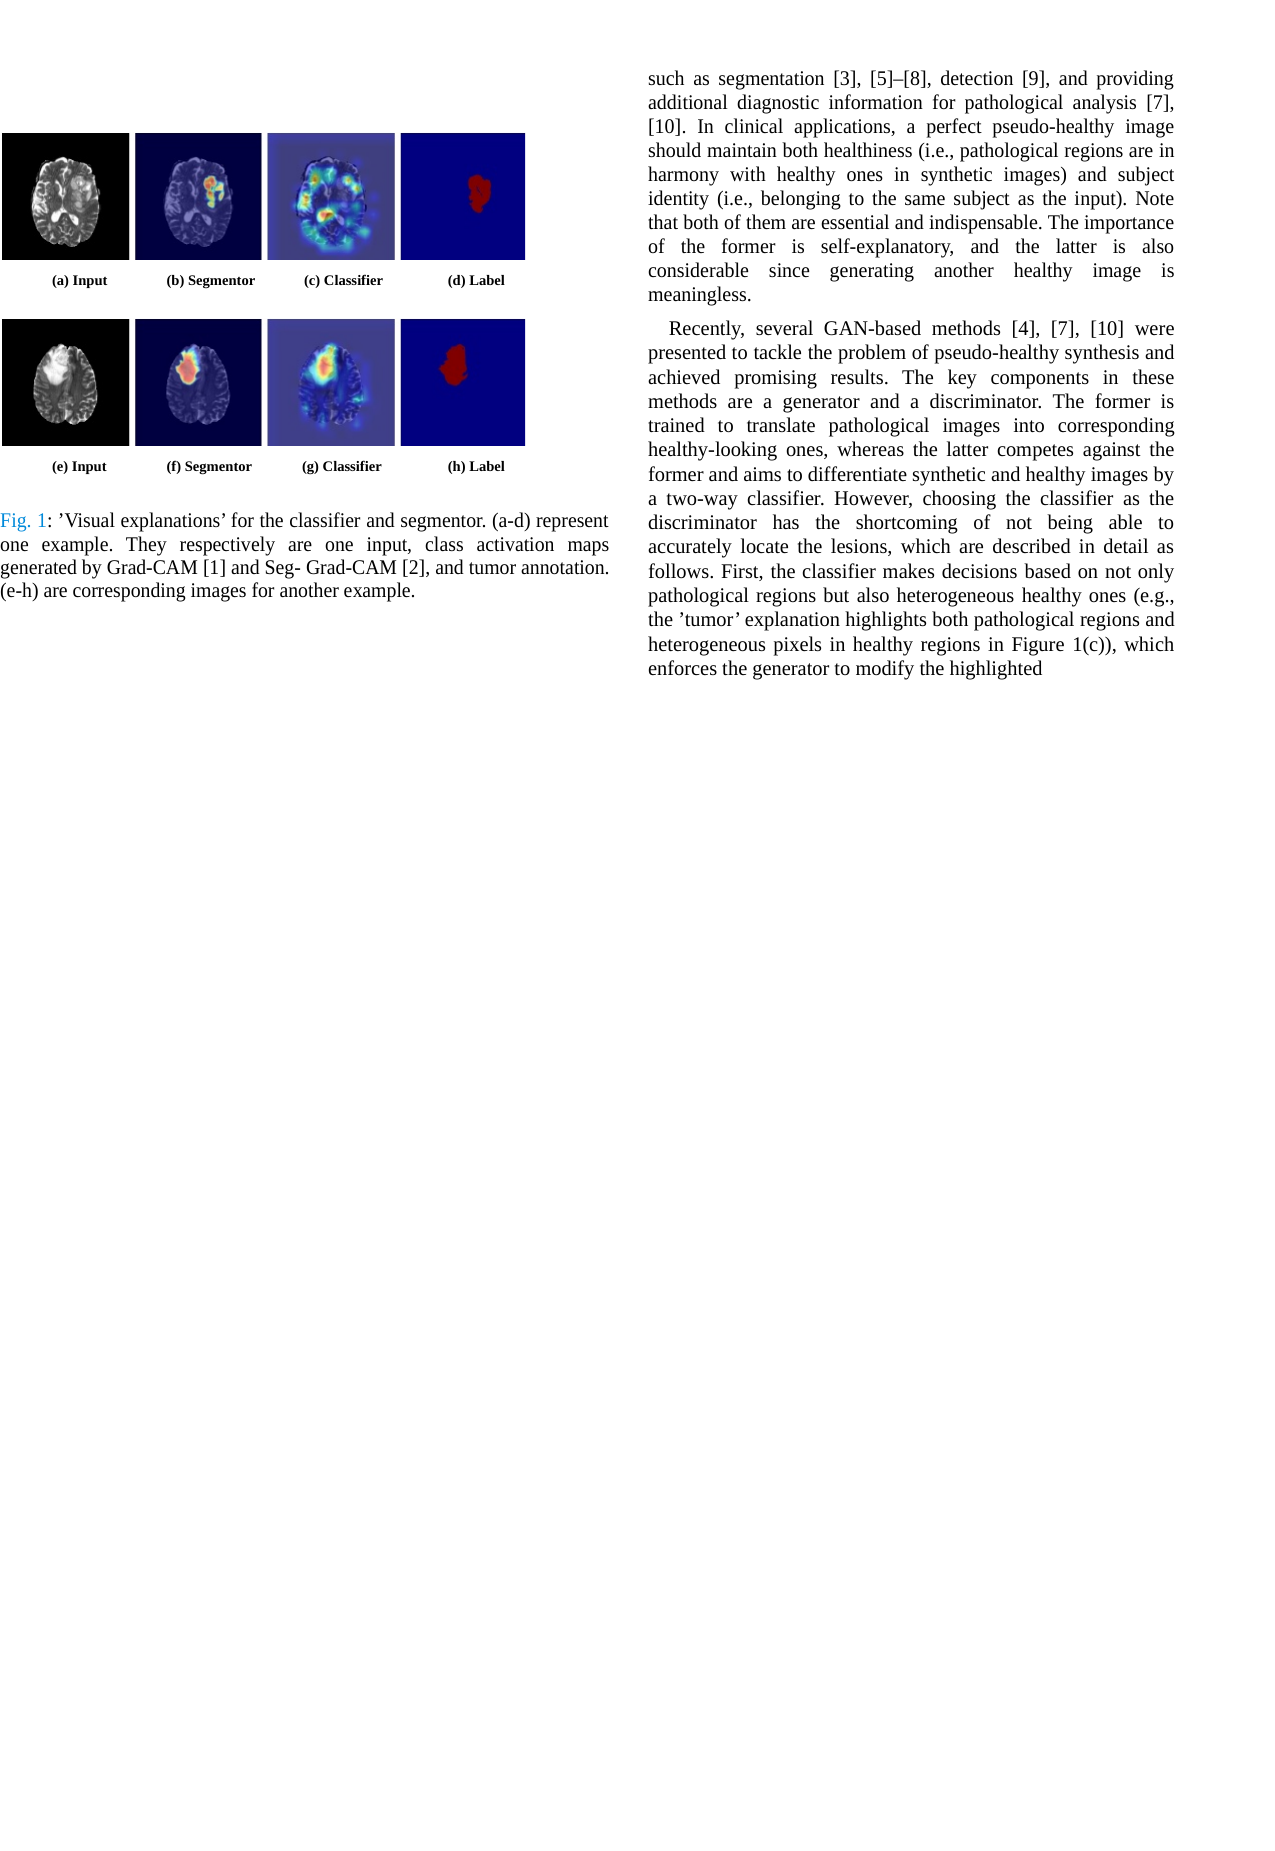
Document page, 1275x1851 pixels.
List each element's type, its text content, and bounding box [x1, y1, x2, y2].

text such as segmentation [3], [5]–[8], detection [9], and providing additional diagnostic information for pathological analysis [7], [10]. In clinical applications, a perfect pseudo-healthy image should maintain both healthiness (i.e., pathological regions are in harmony with healthy ones in synthetic images) and subject identity (i.e., belonging to the same subject as the input). Note that both of them are essential and indispensable. The importance of the former is self-explanatory, and the latter is also considerable since generating another healthy image is meaningless. [648, 66, 1175, 306]
picture [0, 132, 525, 260]
picture [0, 318, 525, 446]
text Fig. 1: ’Visual explanations’ for the classifier and segmentor. (a-d) represent one example. They respectively are one input, class activation maps generated by Grad-CAM [1] and Seg- Grad-CAM [2], and tumor annotation. (e-h) are corresponding images for another example. [0, 509, 610, 602]
text Recently, several GAN-based methods [4], [7], [10] were presented to tackle the problem of pseudo-healthy synthesis and achieved promising results. The key components in these methods are a generator and a discriminator. The former is trained to translate pathological images into corresponding healthy-looking ones, whereas the latter competes against the former and aims to differentiate synthetic and healthy images by a two-way classifier. However, choosing the classifier as the discriminator has the shortcoming of not being able to accurately locate the lesions, which are described in detail as follows. First, the classifier makes decisions based on not only pathological regions but also heterogeneous healthy ones (e.g., the ’tumor’ explanation highlights both pathological regions and heterogeneous pixels in healthy regions in Figure 1(c)), which enforces the generator to modify the highlighted [648, 316, 1175, 680]
